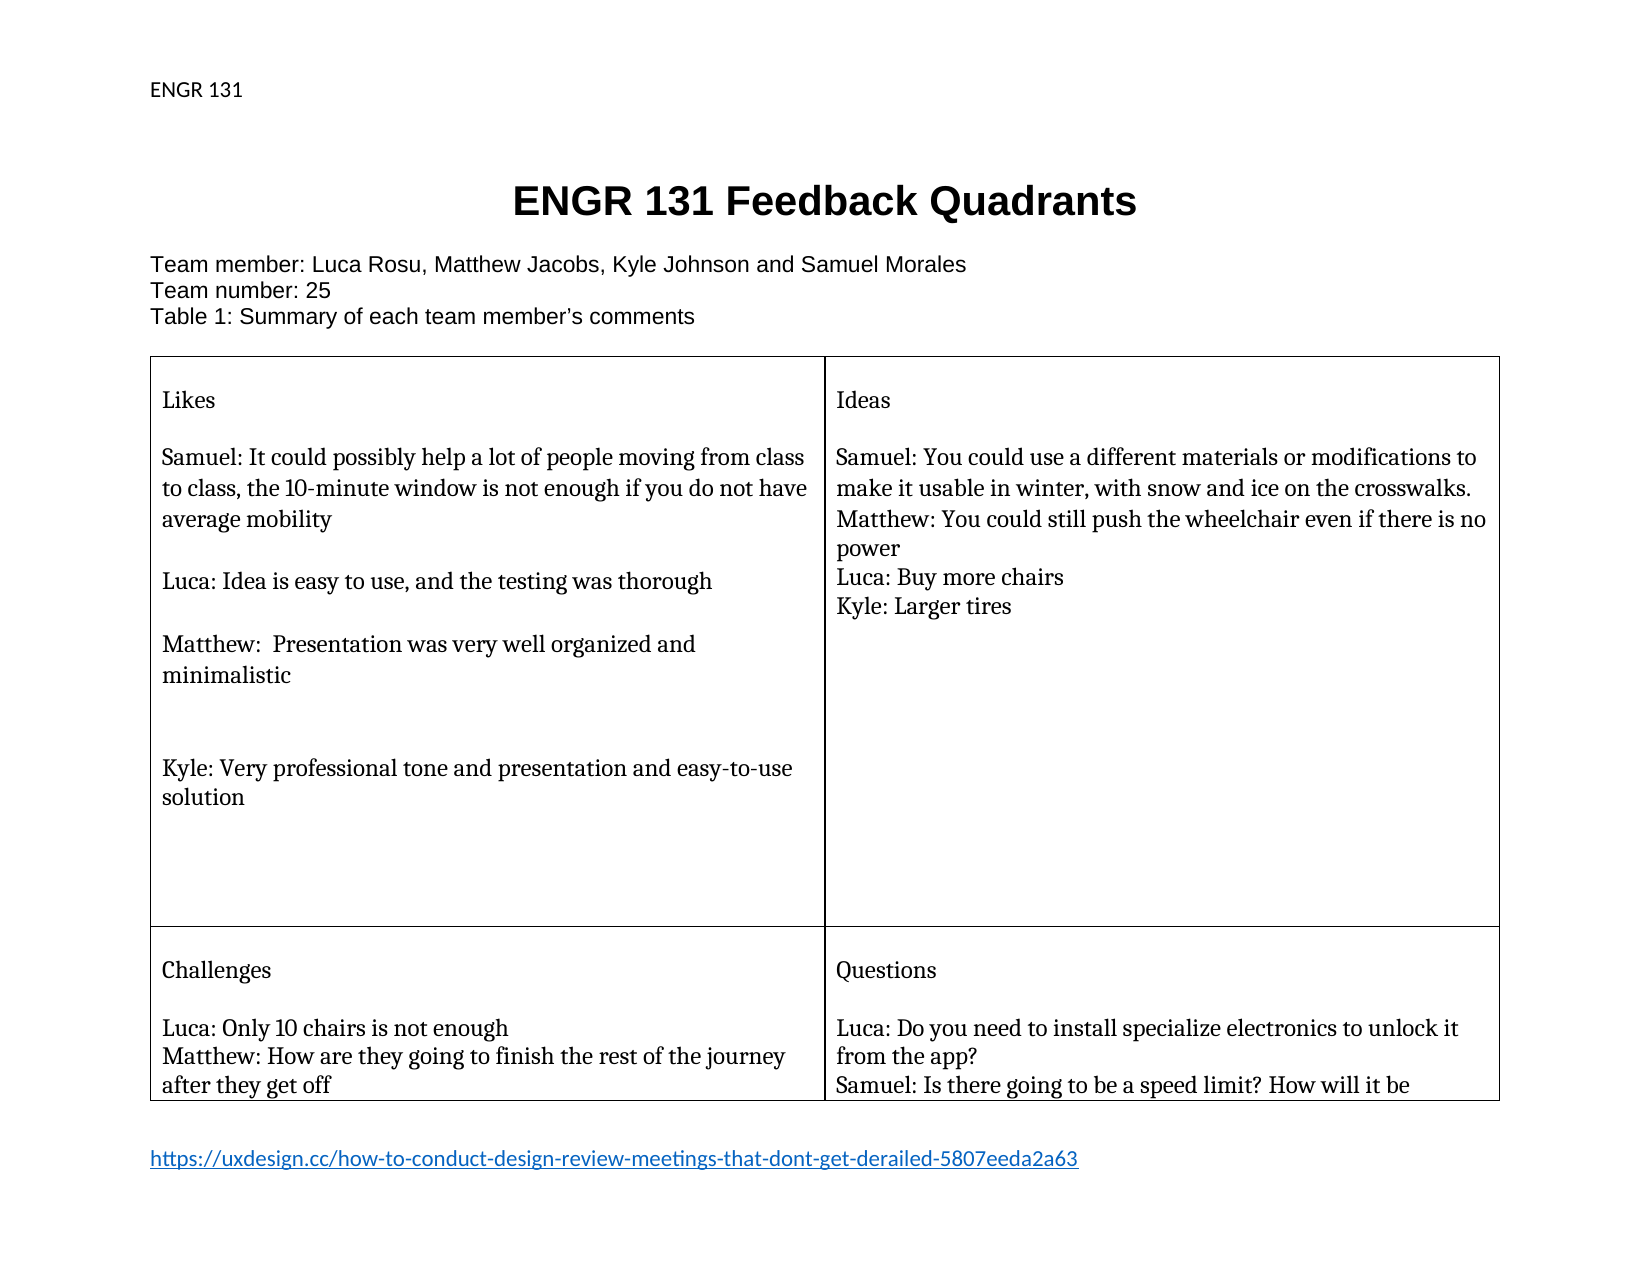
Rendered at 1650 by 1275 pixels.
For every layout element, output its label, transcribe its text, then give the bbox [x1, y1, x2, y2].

text ENGR 131 Feedback Quadrants [150, 176, 1500, 224]
table_header Likes Samuel: It could possibly help a lot of people moving from class to class, the 10-minute window is not enough if you do not have average mobility Luca: Idea is easy to use, and the testing was thorough Matthew: Presentation was very well organized and minimalistic Kyle: Very professional tone and presentation and easy-to-use solution [151, 357, 824, 926]
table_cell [826, 927, 1499, 1100]
table_header Ideas Samuel: You could use a different materials or modifications to make it usable in winter, with snow and ice on the crosswalks. Matthew: You could still push the wheelchair even if there is no power Luca: Buy more chairs Kyle: Larger tires [826, 357, 1499, 926]
text Team number: 25 [150, 277, 1500, 303]
text Team member: Luca Rosu, Matthew Jacobs, Kyle Johnson and Samuel Morales [150, 251, 1500, 277]
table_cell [151, 927, 824, 1100]
text Table 1: Summary of each team member’s comments [150, 303, 1500, 330]
